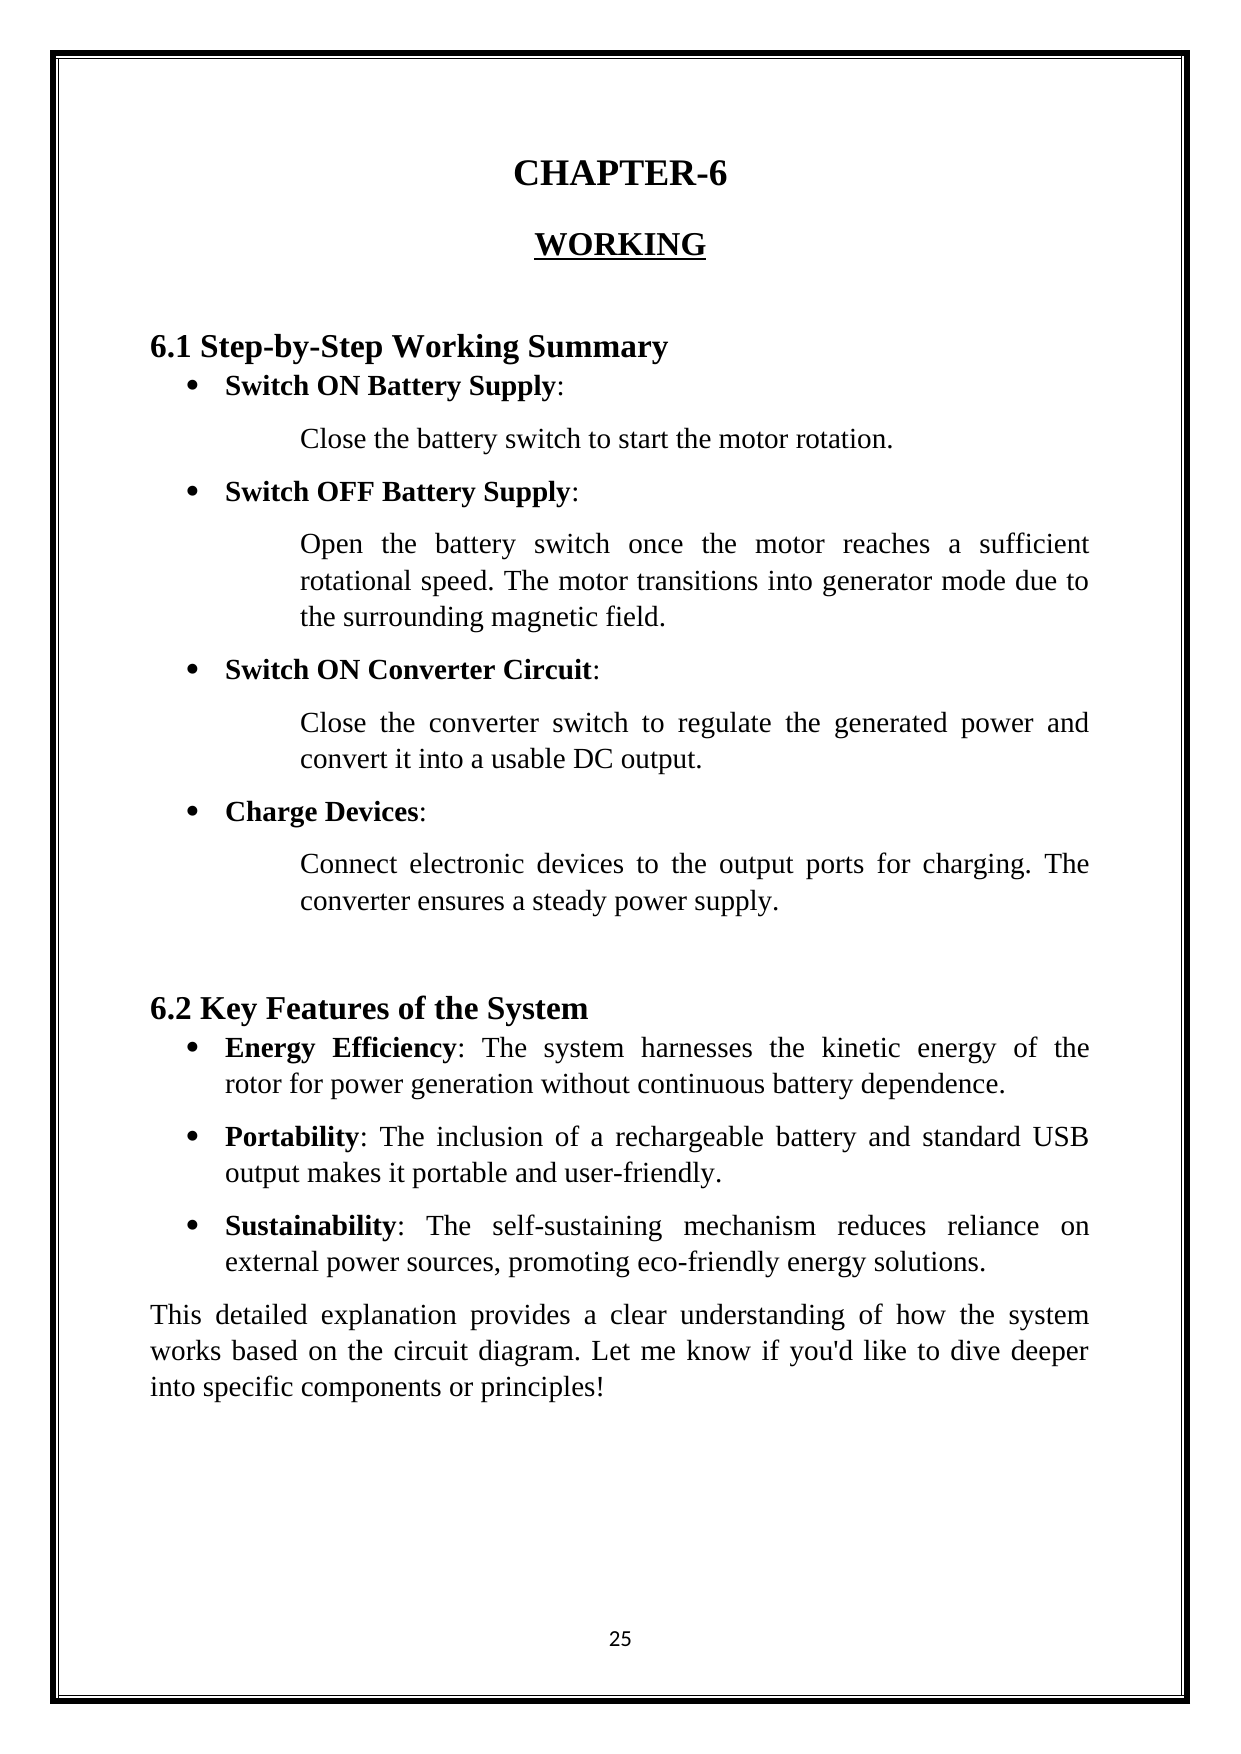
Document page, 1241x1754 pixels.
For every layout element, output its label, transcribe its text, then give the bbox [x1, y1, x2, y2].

text This detailed explanation provides a clear understanding of how the system works based on the circuit diagram. Let me know if you'd like to dive deeper into specific components or principles! [150, 1297, 1090, 1403]
list Charge Devices: [187, 794, 1090, 827]
text Close the converter switch to regulate the generated power and convert it into a usable DC output. [300, 705, 1090, 774]
list Energy Efficiency: The system harnesses the kinetic energy of the rotor for power generation without continuous battery dependence. [187, 1030, 1090, 1099]
text Open the battery switch once the motor reaches a sufficient rotational speed. The motor transitions into generator mode due to the surrounding magnetic field. [300, 527, 1090, 632]
list Switch OFF Battery Supply: [187, 474, 1090, 507]
list Sustainability: The self-sustaining mechanism reduces reliance on external power sources, promoting eco-friendly energy solutions. [187, 1208, 1090, 1278]
list Switch ON Battery Supply: [187, 368, 1090, 402]
text WORKING [150, 224, 1090, 263]
text CHAPTER-6 [150, 150, 1090, 193]
text 6.1 Step-by-Step Working Summary [150, 327, 1090, 365]
text 6.2 Key Features of the System [150, 988, 1090, 1027]
list Portability: The inclusion of a rechargeable battery and standard USB output makes it portable and user-friendly. [187, 1119, 1090, 1188]
list Switch ON Converter Circuit: [187, 652, 1090, 685]
text Connect electronic devices to the output ports for charging. The converter ensures a steady power supply. [300, 847, 1090, 916]
text Close the battery switch to start the motor rotation. [300, 421, 1090, 454]
